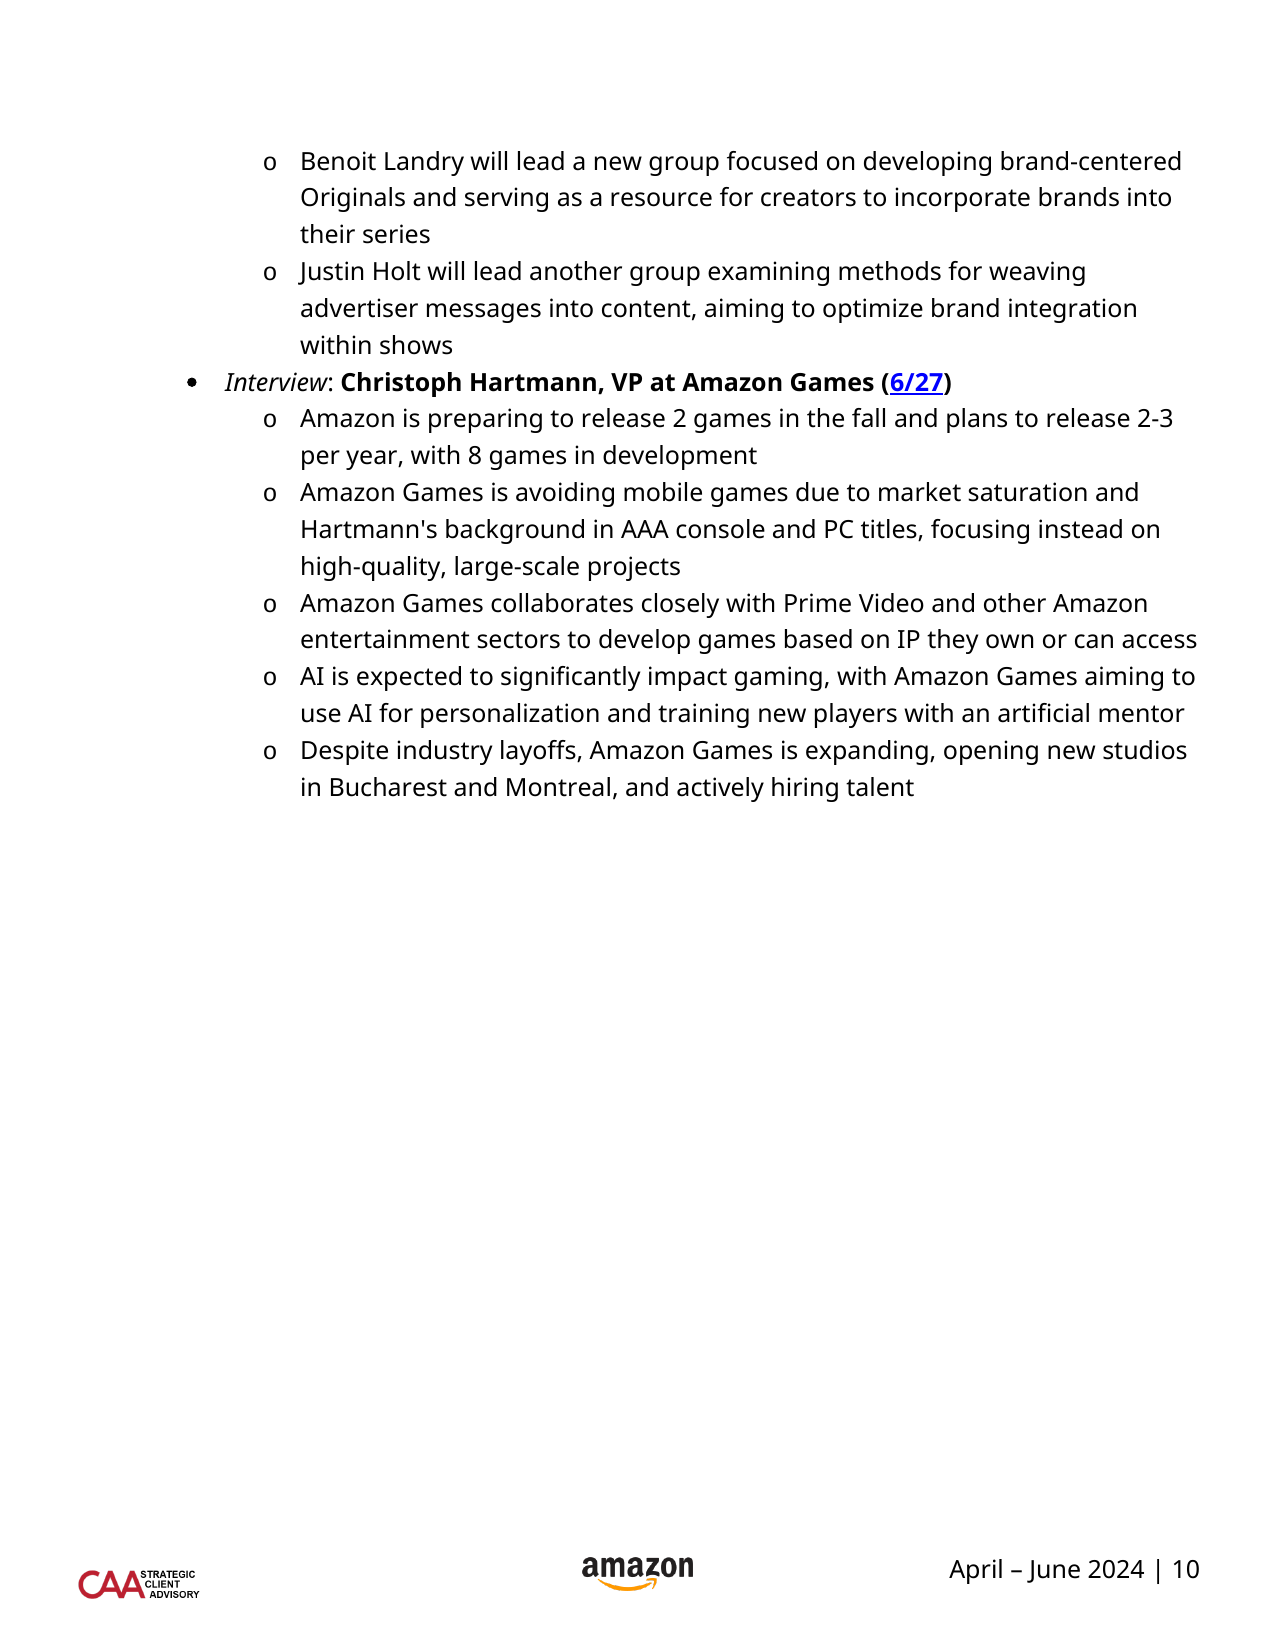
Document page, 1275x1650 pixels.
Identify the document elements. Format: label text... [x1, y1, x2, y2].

list Interview: Christoph Hartmann, VP at Amazon Games (6/27) [187, 364, 1200, 398]
picture [75, 1565, 215, 1606]
list AI is expected to significantly impact gaming, with Amazon Games aiming to use AI for personalization and training new players with an artificial mentor [262, 659, 1200, 730]
list Amazon Games is avoiding mobile games due to market saturation and Hartmann's background in AAA console and PC titles, focusing instead on high-quality, large-scale projects [262, 475, 1200, 582]
list Benoit Landry will lead a new group focused on developing brand-centered Originals and serving as a resource for creators to incorporate brands into their series [262, 143, 1200, 251]
list Amazon Games collaborates closely with Prime Video and other Amazon entertainment sectors to develop games based on IP they own or can access [262, 585, 1200, 656]
list Despite industry layoffs, Amazon Games is expanding, opening new studios in Bucharest and Montreal, and actively hiring talent [262, 733, 1200, 804]
picture [582, 1557, 693, 1591]
list Amazon is preparing to release 2 games in the fall and plans to release 2-3 per year, with 8 games in development [262, 401, 1200, 472]
list Justin Holt will lead another group examining methods for weaving advertiser messages into content, aiming to optimize brand integration within shows [262, 254, 1200, 361]
